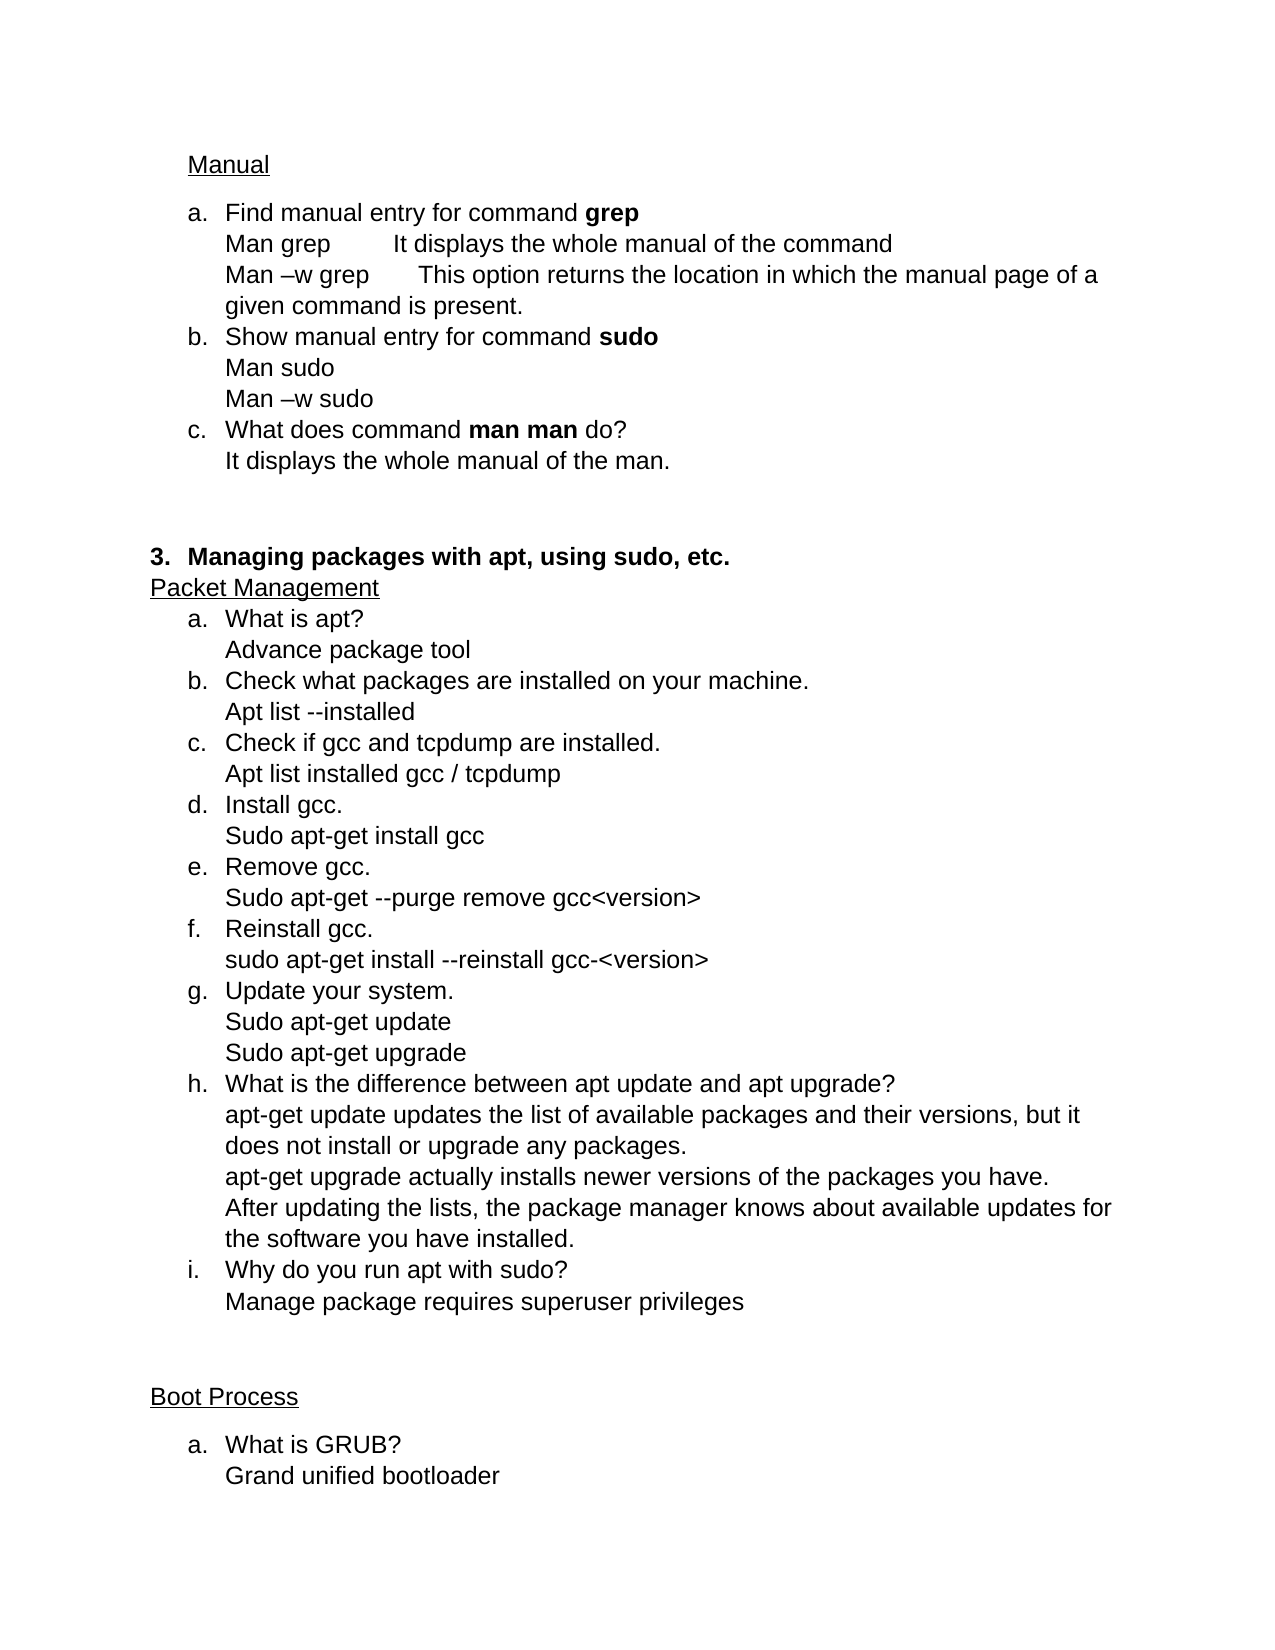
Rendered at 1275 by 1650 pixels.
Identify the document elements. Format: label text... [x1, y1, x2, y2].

list Managing packages with apt, using sudo, etc. [150, 541, 1125, 570]
list What is GRUB? [187, 1429, 1125, 1458]
list Why do you run apt with sudo? [187, 1255, 1125, 1284]
list Find manual entry for command grep [187, 198, 1125, 226]
list What does command man man do? [187, 415, 1125, 444]
list Remove gcc. [187, 852, 1125, 881]
list Advance package tool [225, 634, 1125, 663]
list Update your system. [187, 976, 1125, 1005]
list sudo apt-get install --reinstall gcc-<version> [225, 945, 1125, 974]
text Manual [187, 150, 1125, 179]
list Man sudo [225, 353, 1125, 382]
list apt-get upgrade actually installs newer versions of the packages you have. [225, 1162, 1125, 1191]
list Check if gcc and tcpdump are installed. [187, 728, 1125, 756]
list Man grep It displays the whole manual of the command [225, 229, 1125, 257]
list Install gcc. [187, 790, 1125, 818]
list Apt list installed gcc / tcpdump [225, 759, 1125, 787]
list Reinstall gcc. [187, 914, 1125, 943]
list Packet Management [150, 572, 1125, 601]
list Man –w grep This option returns the location in which the manual page of a given command is present. [225, 260, 1125, 319]
list Grand unified bootloader [225, 1461, 1125, 1489]
list Manage package requires superuser privileges [225, 1286, 1125, 1315]
list Sudo apt-get update [225, 1007, 1125, 1036]
list apt-get update updates the list of available packages and their versions, but it does not install or upgrade any packages. [225, 1100, 1125, 1160]
list Show manual entry for command sudo [187, 322, 1125, 351]
list Sudo apt-get --purge remove gcc<version> [225, 883, 1125, 912]
list It displays the whole manual of the man. [225, 446, 1125, 475]
text Boot Process [150, 1382, 1125, 1411]
list Sudo apt-get install gcc [225, 821, 1125, 849]
list After updating the lists, the package manager knows about available updates for the software you have installed. [225, 1193, 1125, 1253]
list Apt list --installed [225, 697, 1125, 725]
list Sudo apt-get upgrade [225, 1038, 1125, 1067]
list Man –w sudo [225, 384, 1125, 413]
list What is apt? [187, 603, 1125, 632]
list Check what packages are installed on your machine. [187, 666, 1125, 694]
list What is the difference between apt update and apt upgrade? [187, 1069, 1125, 1098]
